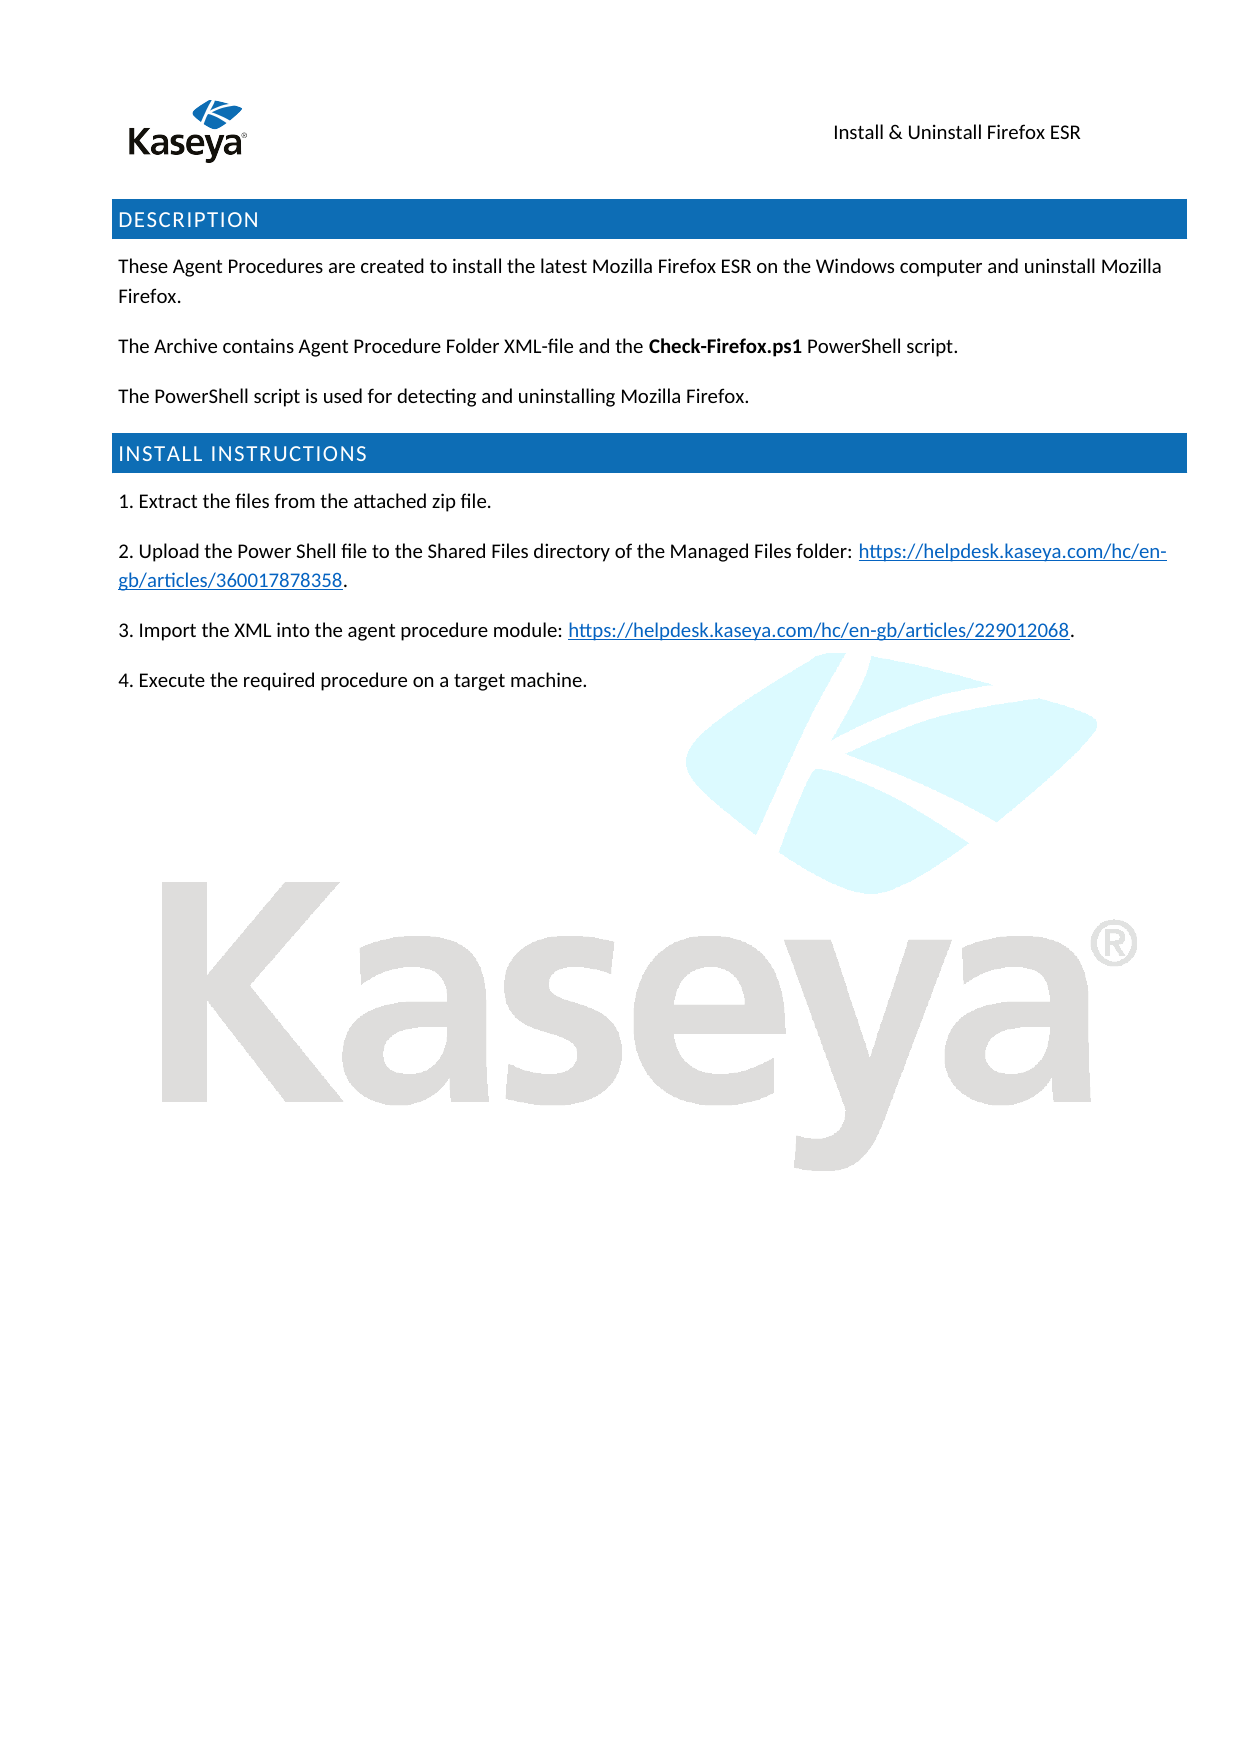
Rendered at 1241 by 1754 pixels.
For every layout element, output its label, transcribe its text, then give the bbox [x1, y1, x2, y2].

text These Agent Procedures are created to install the latest Mozilla Firefox ESR on the Windows computer and uninstall Mozilla Firefox. [118, 254, 1181, 308]
subtitle Install instructions [118, 439, 1181, 467]
subtitle DESCRIPTION [118, 205, 1181, 233]
text 3. Import the XML into the agent procedure module: https://helpdesk.kaseya.com/hc/en-gb/articles/229012068. [118, 617, 1181, 643]
picture [129, 100, 247, 163]
text 4. Execute the required procedure on a target machine. [118, 667, 1181, 693]
text 2. Upload the Power Shell file to the Shared Files directory of the Managed Files folder: https://helpdesk.kaseya.com/hc/en-gb/articles/360017878358. [118, 538, 1181, 593]
text 1. Extract the files from the attached zip file. [118, 488, 1181, 513]
text The Archive contains Agent Procedure Folder XML-file and the Check-Firefox.ps1 PowerShell script. [118, 333, 1181, 358]
text The PowerShell script is used for detecting and uninstalling Mozilla Firefox. [118, 383, 1181, 408]
